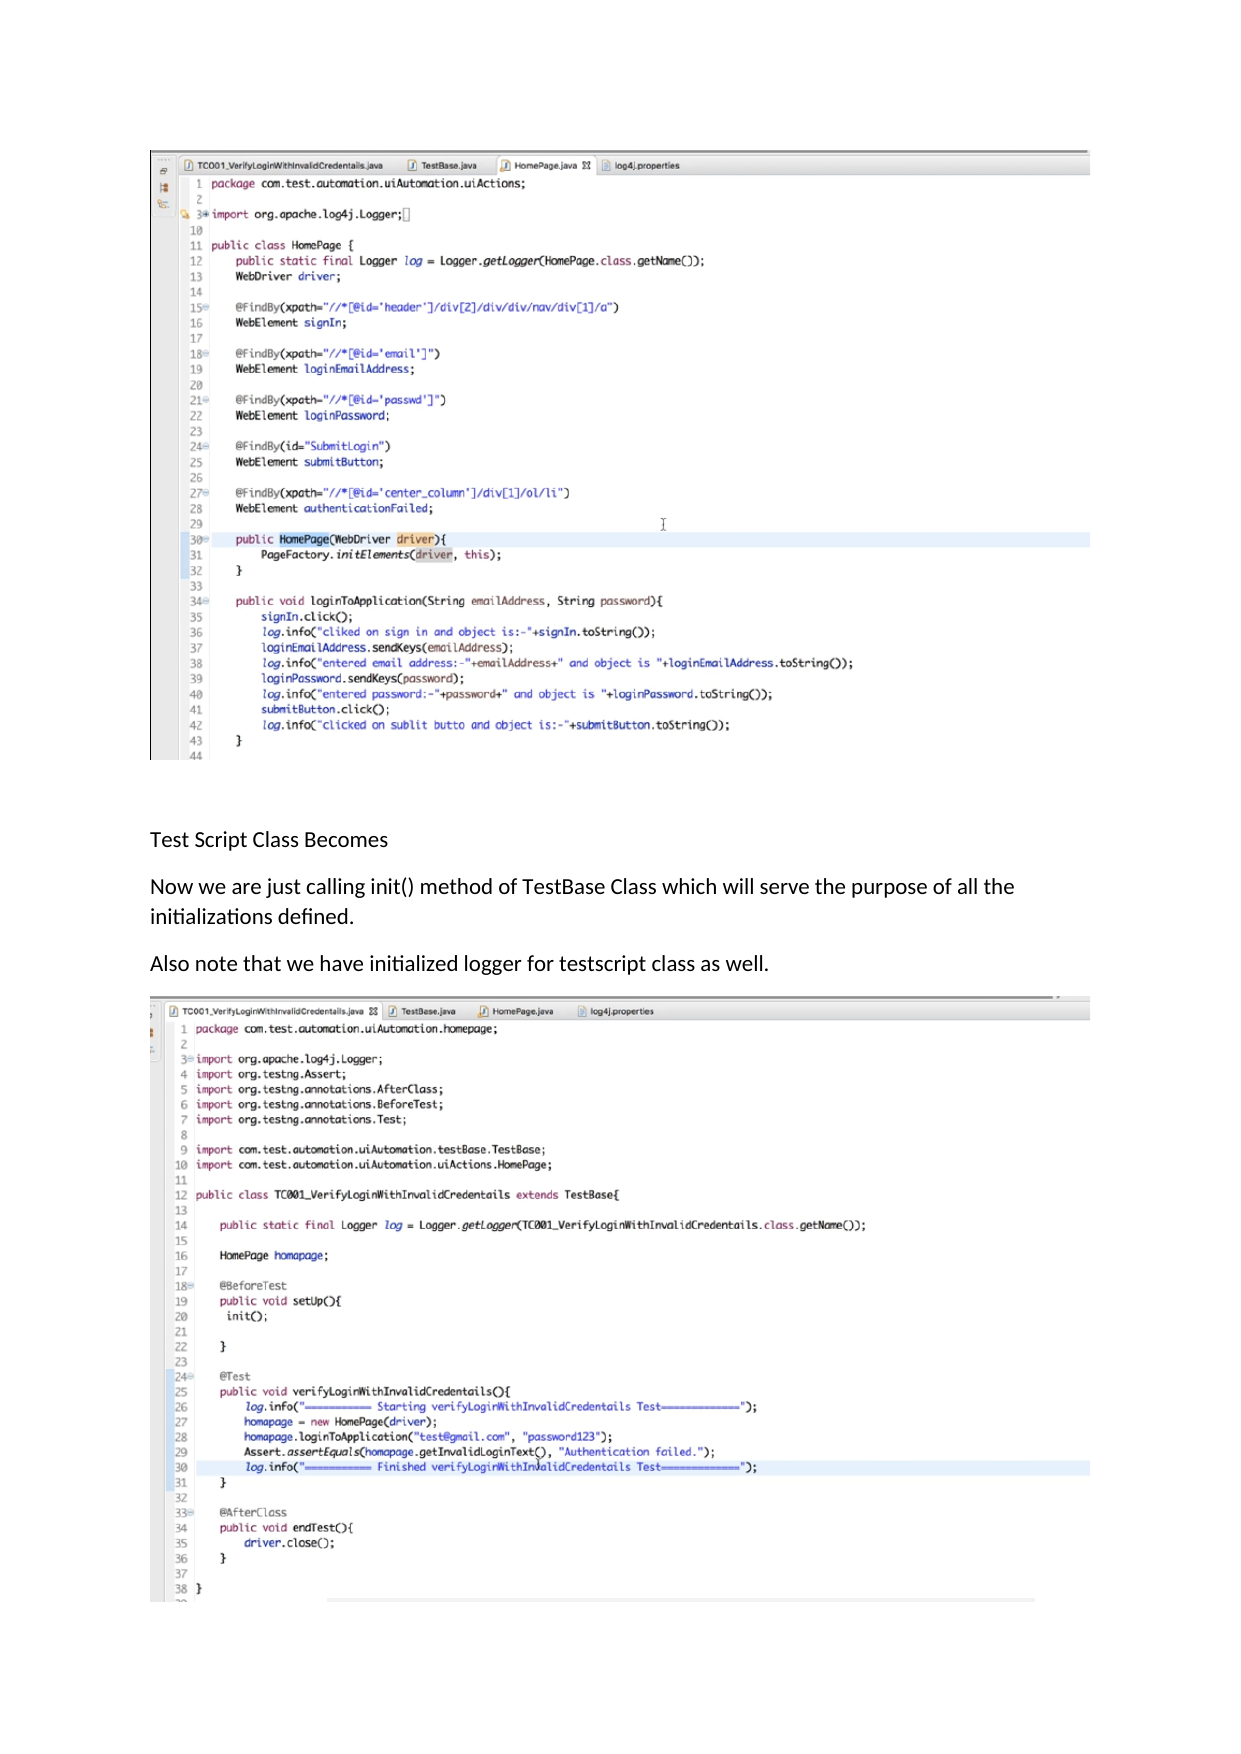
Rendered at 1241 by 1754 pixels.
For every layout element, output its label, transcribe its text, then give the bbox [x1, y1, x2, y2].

picture [150, 150, 1091, 760]
text Now we are just calling init() method of TestBase Class which will serve the purpose of all the initializations defined. [150, 872, 1090, 930]
picture [150, 996, 1091, 1602]
text Test Script Class Becomes [150, 825, 1090, 853]
text Also note that we have initialized logger for testscript class as well. [150, 949, 1090, 977]
